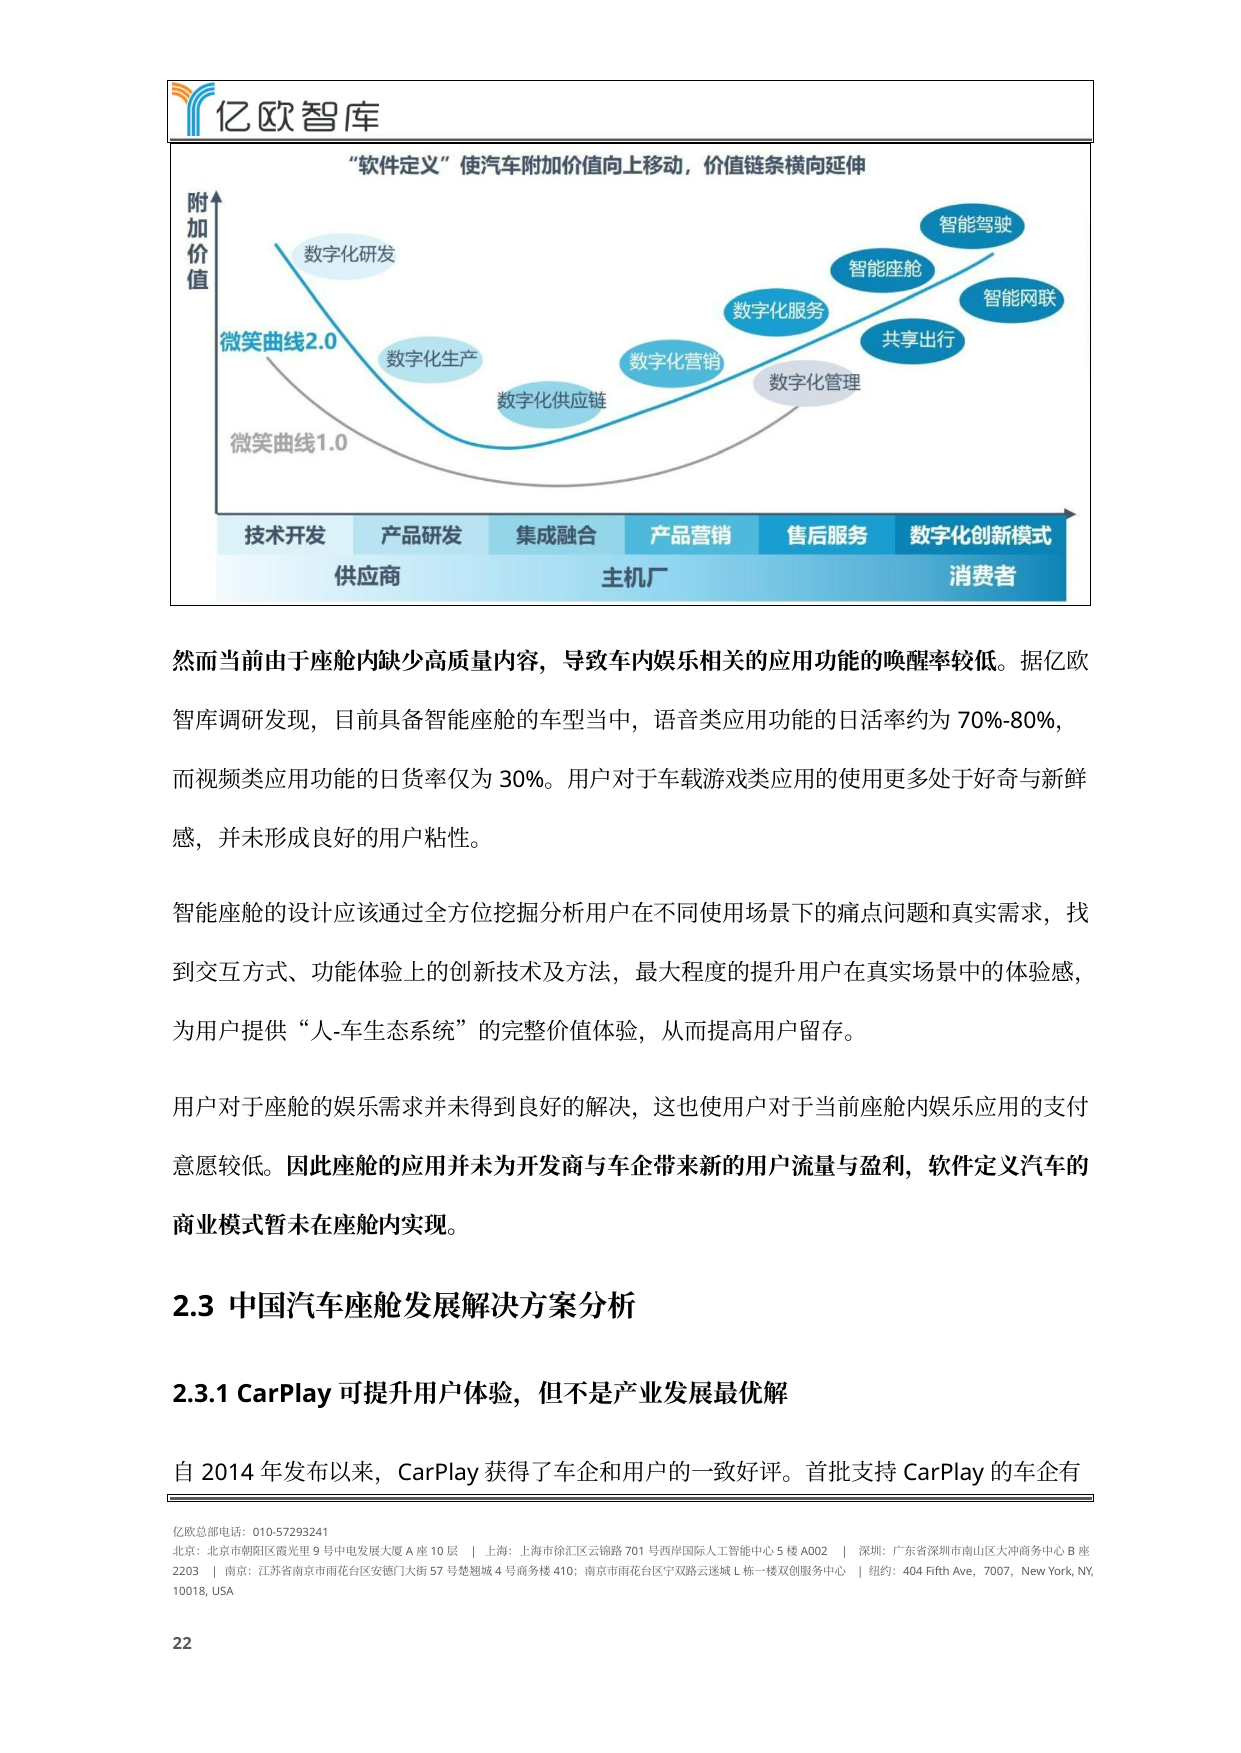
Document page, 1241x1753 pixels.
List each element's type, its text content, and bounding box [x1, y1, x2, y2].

text 自 2014 年发布以来，CarPlay 获得了车企和用户的一致好评。首批支持 CarPlay 的车企有 [172, 1456, 1108, 1486]
text 到交互方式、功能体验上的创新技术及方法，最大程度的提升用户在真实场景中的体验感， [172, 957, 1124, 987]
text 智库调研发现，目前具备智能座舱的车型当中，语音类应用功能的日活率约为 70%-80%， [172, 704, 1119, 735]
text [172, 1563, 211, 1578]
text 亿欧总部电话：010-57293241 [172, 1524, 356, 1539]
picture [168, 1495, 1093, 1501]
text 意愿较低。因此座舱的应用并未为开发商与车企带来新的用户流量与盈利，软件定义汽车的 [172, 1150, 1117, 1180]
text 2.3 中国汽车座舱发展解决方案分析 [172, 1286, 665, 1324]
text | [211, 1563, 231, 1578]
text 10018, USA [172, 1583, 253, 1598]
text 感，并未形成良好的用户粘性。 [172, 822, 1119, 853]
text 上海：上海市徐汇区云锦路 701 号西岸国际人工智能中心 5 楼 A002 [484, 1544, 841, 1559]
text 北京：北京市朝阳区霞光里 9 号中电发展大厦 A 座 10 层 [172, 1544, 470, 1559]
text 而视频类应用功能的日货率仅为 30%。用户对于车载游戏类应用的使用更多处于好奇与新鲜 [172, 763, 1119, 794]
text | [470, 1544, 484, 1559]
text 智能座舱的设计应该通过全方位挖掘分析用户在不同使用场景下的痛点问题和真实需求，找 [172, 898, 1124, 928]
picture [171, 144, 1090, 605]
text 22 [172, 1632, 218, 1654]
text | 深圳：广东省深圳市南山区大冲商务中心 B 座 [841, 1544, 1111, 1559]
text 然而当前由于座舱内缺少高质量内容，导致车内娱乐相关的应用功能的唤醒率较低。据亿欧 [172, 646, 1119, 676]
text 2203 南京：江苏省南京市雨花台区安德门大街 57 号楚翘城 4 号商务楼 410；南京市雨花台区宁双路云迷城 L 栋一楼双创服务中心 | 纽约：404 Fifth Ave，7007，New York, NY, [231, 1563, 1113, 1578]
picture [168, 81, 1093, 142]
text 用户对于座舱的娱乐需求并未得到良好的解决，这也使用户对于当前座舱内娱乐应用的支付 [172, 1091, 1117, 1121]
text 商业模式暂未在座舱内实现。 [172, 1209, 1117, 1239]
text 为用户提供“人-车生态系统”的完整价值体验，从而提高用户留存。 [172, 1016, 1124, 1046]
text 2.3.1 CarPlay 可提升用户体验，但不是产业发展最优解 [172, 1376, 816, 1409]
